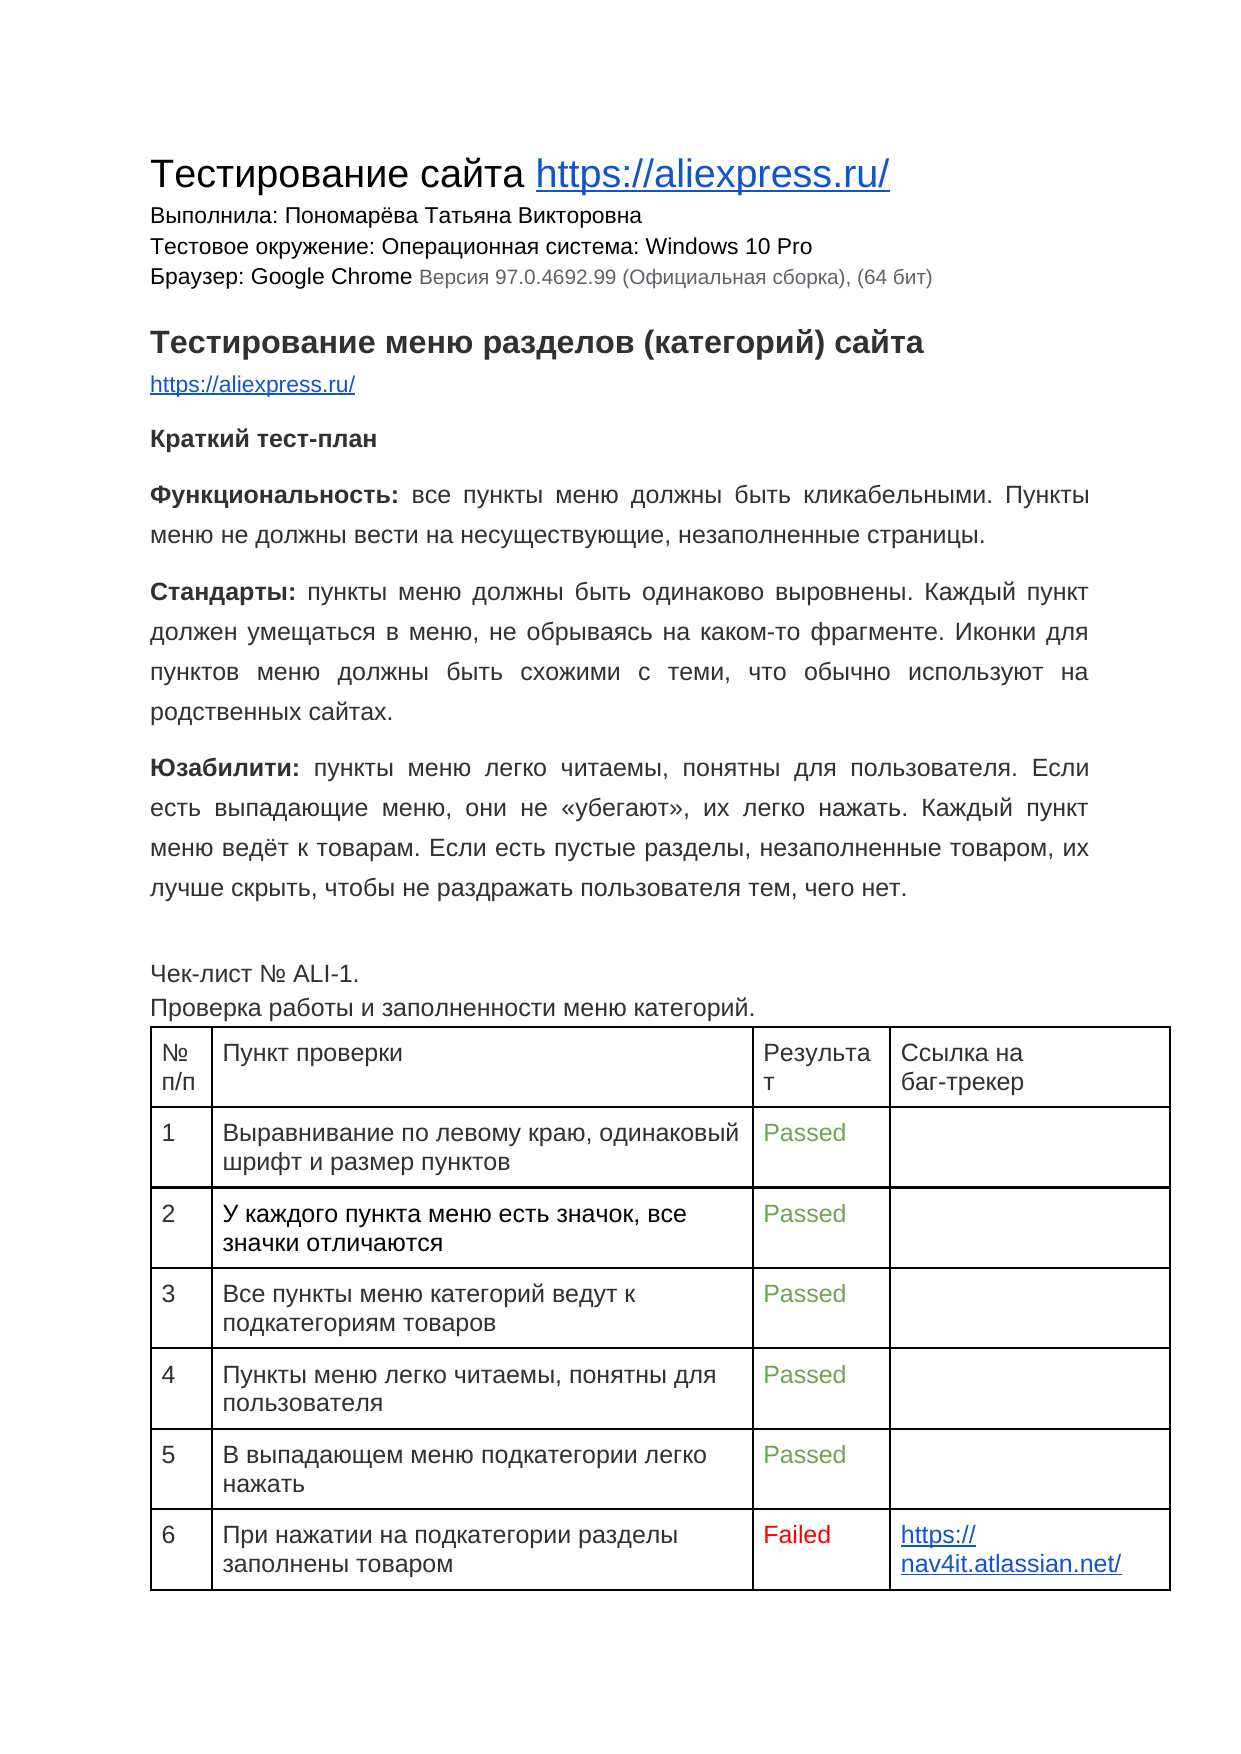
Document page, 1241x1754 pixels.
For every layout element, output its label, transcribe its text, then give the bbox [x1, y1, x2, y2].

text Тестирование сайта https://aliexpress.ru/ [150, 150, 1090, 196]
table_cell [891, 1349, 1169, 1428]
table_cell 6 [152, 1510, 211, 1588]
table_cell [891, 1510, 1169, 1588]
table_cell [891, 1189, 1169, 1267]
text Выполнила: Пономарёва Татьяна Викторовна [150, 202, 1090, 229]
table_cell 2 [152, 1189, 211, 1267]
table_cell 4 [152, 1349, 211, 1428]
subtitle Стандарты: пункты меню должны быть одинаково выровнены. Каждый пункт должен умещаться в меню, не обрываясь на каком-то фрагменте. Иконки для пунктов меню должны быть схожими с теми, что обычно используют на родственных сайтах. [150, 577, 1090, 725]
text Браузер: Google Chrome Версия 97.0.4692.99 (Официальная сборка), (64 бит) [150, 263, 1090, 289]
table_cell Passed [754, 1108, 889, 1186]
table_cell [891, 1108, 1169, 1186]
table_cell Passed [754, 1430, 889, 1508]
subtitle Функциональность: все пункты меню должны быть кликабельными. Пункты меню не должны вести на несуществующие, незаполненные страницы. [150, 480, 1090, 549]
table_header № п/п [152, 1028, 211, 1106]
subtitle Юзабилити: пункты меню легко читаемы, понятны для пользователя. Если есть выпадающие меню, они не «убегают», их легко нажать. Каждый пункт меню ведёт к товарам. Если есть пустые разделы, незаполненные товаром, их лучше скрыть, чтобы не раздражать пользователя тем, чего нет. [150, 753, 1090, 901]
table_cell 3 [152, 1269, 211, 1347]
subtitle Краткий тест-план [150, 424, 1090, 452]
table_cell 1 [152, 1108, 211, 1186]
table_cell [213, 1510, 752, 1588]
table_header Пункт проверки [213, 1028, 752, 1106]
subtitle Тестирование меню разделов (категорий) сайта https://aliexpress.ru/ [150, 323, 1090, 397]
table_cell [891, 1430, 1169, 1508]
table_cell Выравнивание по левому краю, одинаковый шрифт и размер пунктов [213, 1108, 752, 1186]
table_cell Все пункты меню категорий ведут к подкатегориям товаров [213, 1269, 752, 1347]
table_header Ссылка на баг-трекер [891, 1028, 1169, 1106]
text Чек-лист № ALI-1. [150, 959, 1090, 988]
text Тестовое окружение: Операционная система: Windows 10 Pro [150, 233, 1090, 259]
table_cell Пункты меню легко читаемы, понятны для пользователя [213, 1349, 752, 1428]
table_cell В выпадающем меню подкатегории легко нажать [213, 1430, 752, 1508]
text Проверка работы и заполненности меню категорий. [150, 992, 1090, 1021]
table_cell Passed [754, 1349, 889, 1428]
table_cell 5 [152, 1430, 211, 1508]
table_cell Failed [754, 1510, 889, 1588]
table_cell У каждого пункта меню есть значок, все значки отличаются [213, 1189, 752, 1267]
table_header Результат [754, 1028, 889, 1106]
table_cell Passed [754, 1189, 889, 1267]
table_cell [891, 1269, 1169, 1347]
table_cell Passed [754, 1269, 889, 1347]
